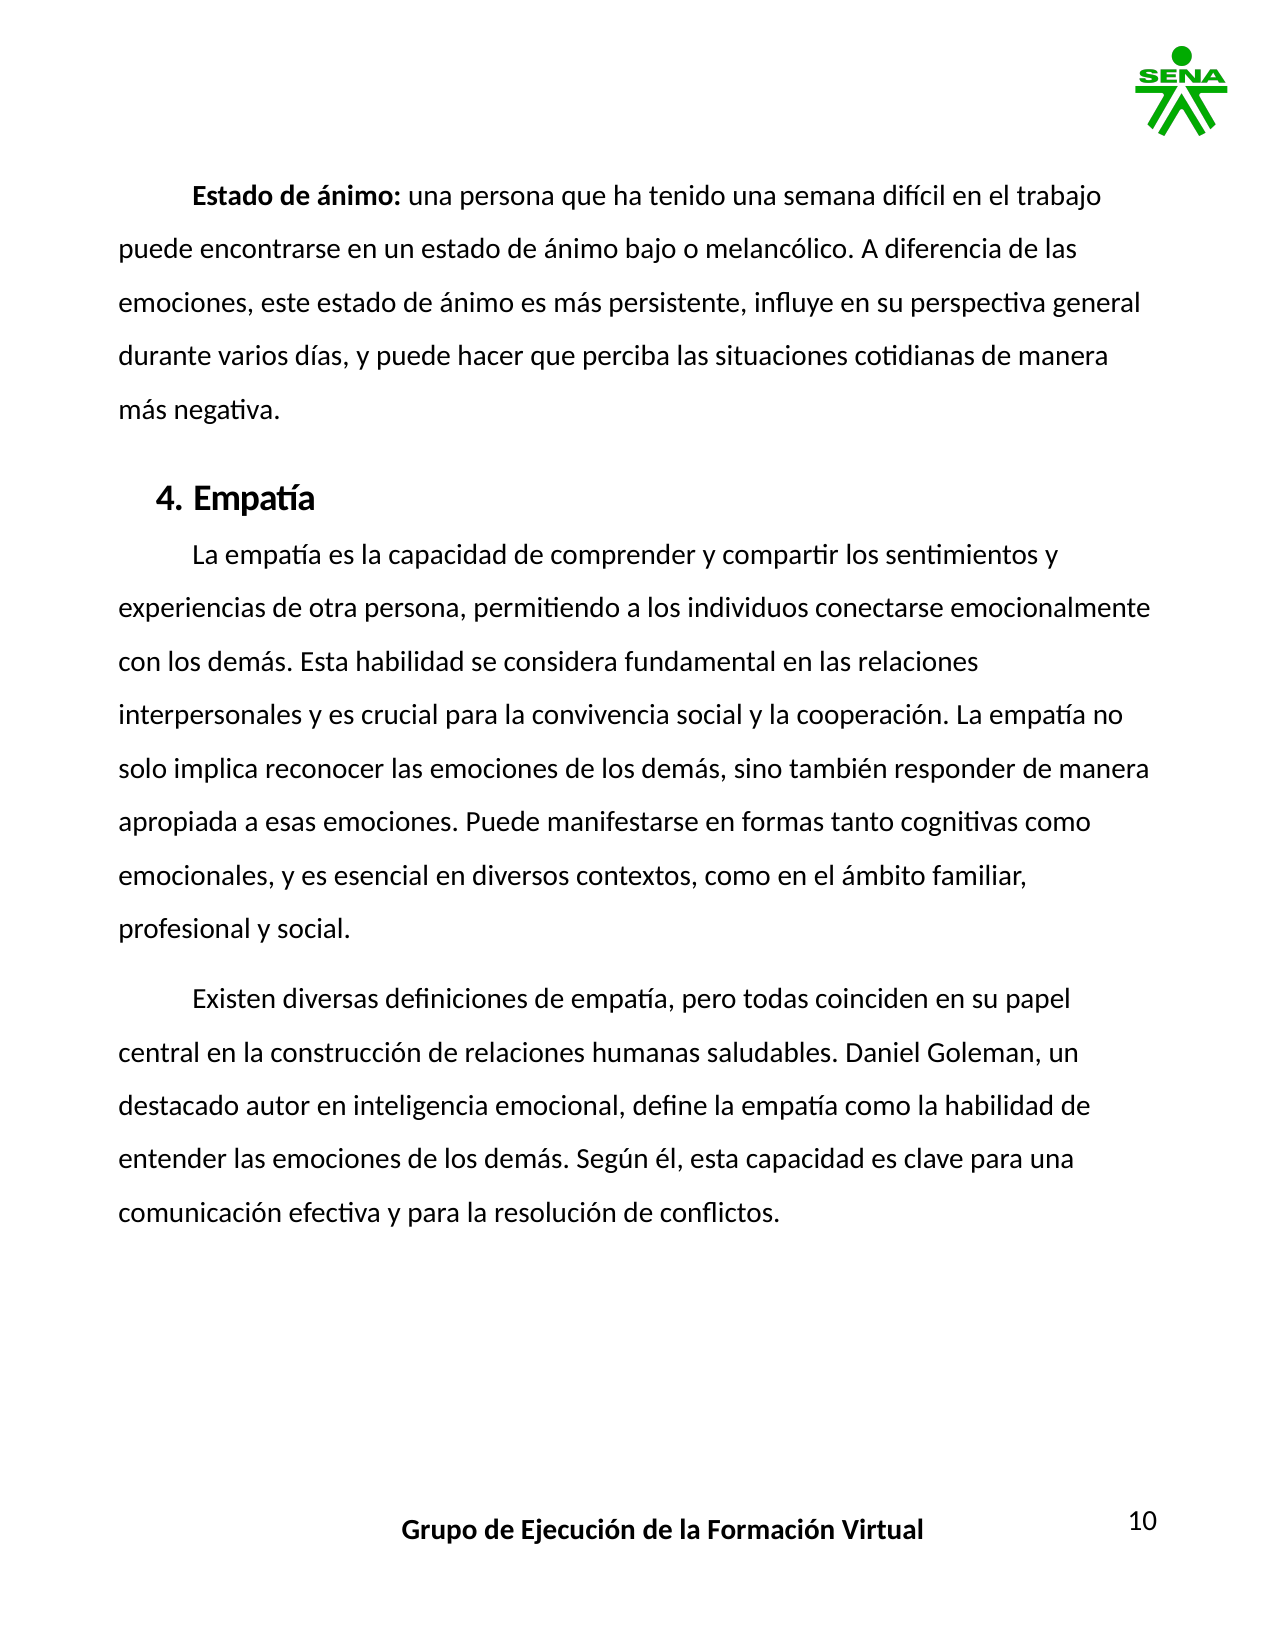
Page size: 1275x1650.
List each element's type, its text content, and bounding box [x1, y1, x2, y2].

text Estado de ánimo: una persona que ha tenido una semana difícil en el trabajo puede encontrarse en un estado de ánimo bajo o melancólico. A diferencia de las emociones, este estado de ánimo es más persistente, influye en su perspectiva general durante varios días, y puede hacer que perciba las situaciones cotidianas de manera más negativa. [118, 177, 1157, 427]
text La empatía es la capacidad de comprender y compartir los sentimientos y experiencias de otra persona, permitiendo a los individuos conectarse emocionalmente con los demás. Esta habilidad se considera fundamental en las relaciones interpersonales y es crucial para la convivencia social y la cooperación. La empatía no solo implica reconocer las emociones de los demás, sino también responder de manera apropiada a esas emociones. Puede manifestarse en formas tanto cognitivas como emocionales, y es esencial en diversos contextos, como en el ámbito familiar, profesional y social. [118, 536, 1157, 946]
text Existen diversas definiciones de empatía, pero todas coinciden en su papel central en la construcción de relaciones humanas saludables. Daniel Goleman, un destacado autor en inteligencia emocional, define la empatía como la habilidad de entender las emociones de los demás. Según él, esta capacidad es clave para una comunicación efectiva y para la resolución de conflictos. [118, 980, 1157, 1229]
subtitle Empatía [156, 473, 1157, 519]
picture [1135, 46, 1228, 136]
